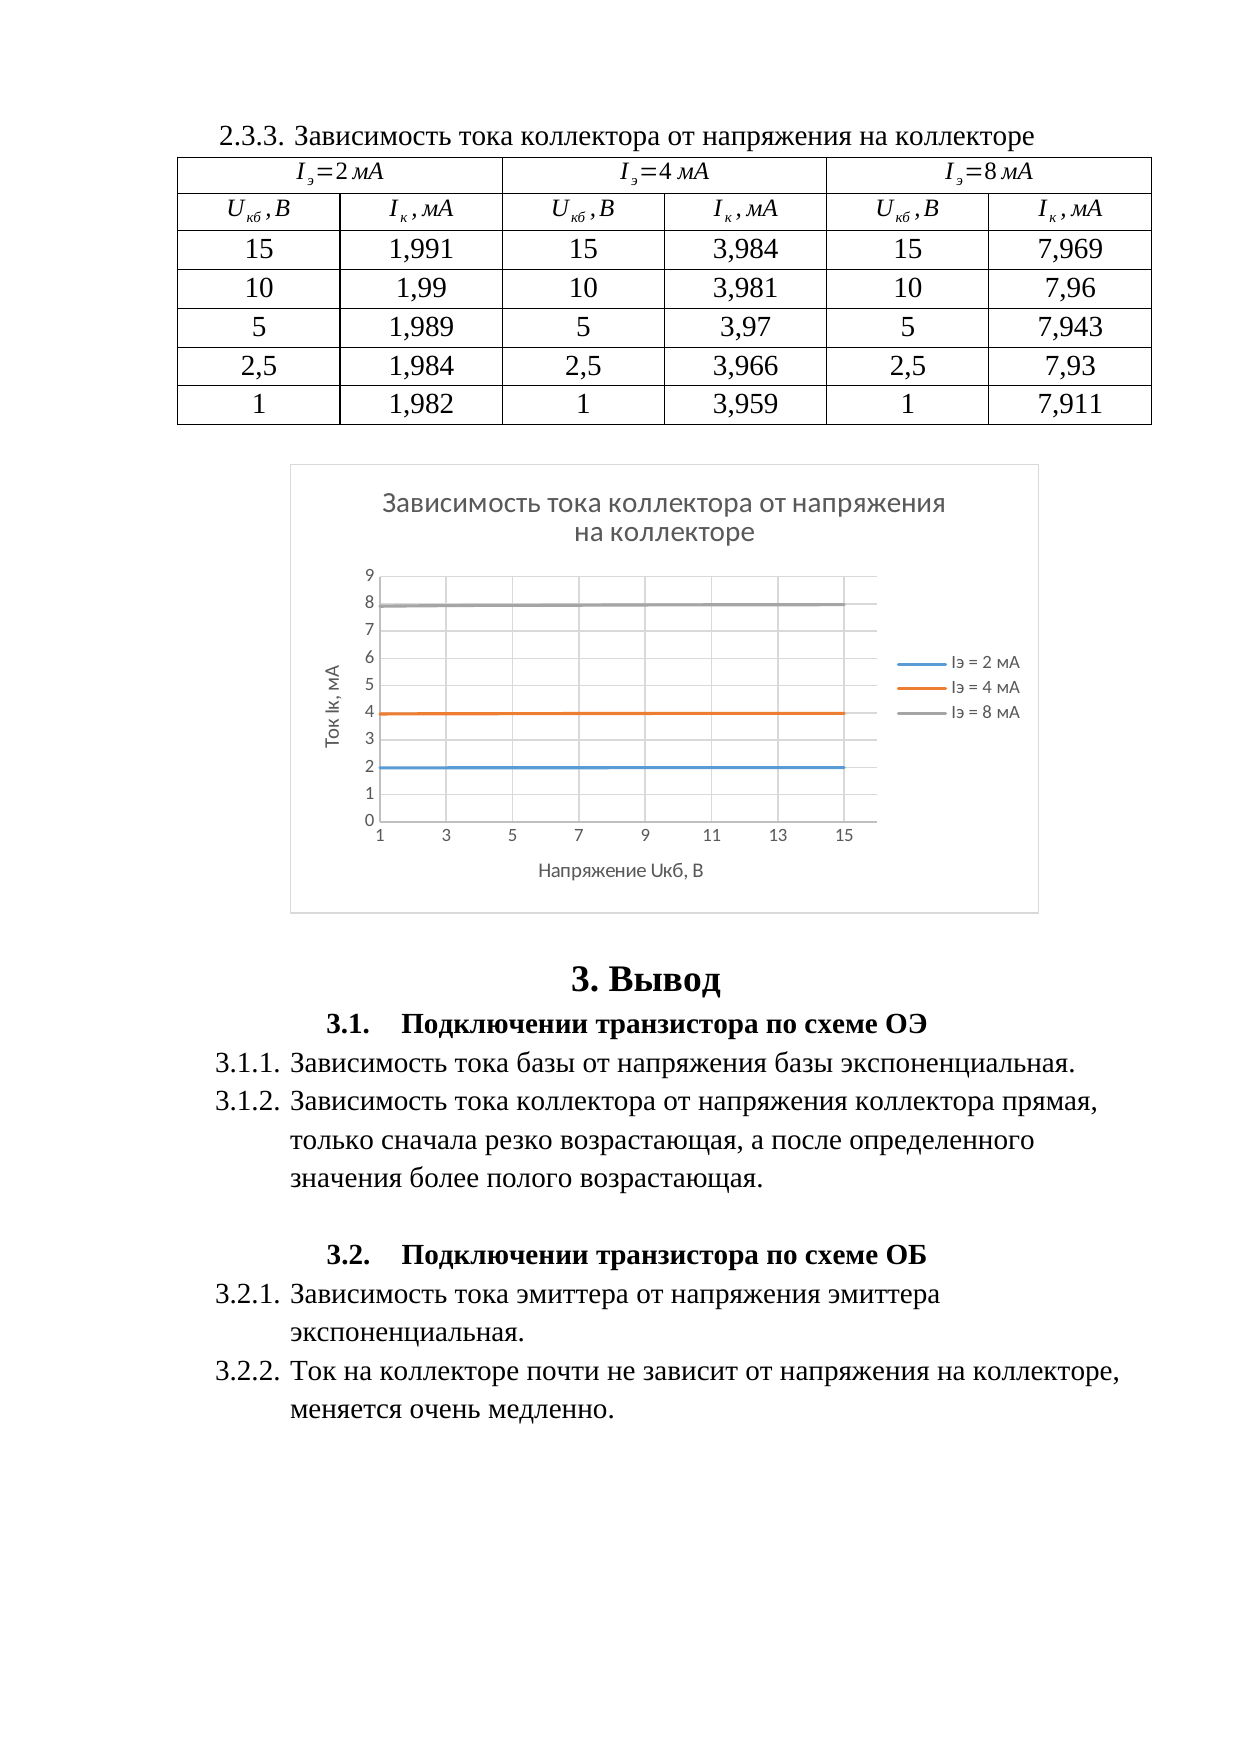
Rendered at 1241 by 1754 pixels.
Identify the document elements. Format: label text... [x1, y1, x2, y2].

table_cell 15 [827, 231, 988, 269]
table_cell 2,5 [503, 348, 664, 385]
table_cell 1 [178, 386, 339, 424]
table_cell 15 [178, 231, 339, 269]
table_cell [665, 194, 826, 230]
table_cell 5 [827, 309, 988, 347]
table_cell 7,969 [989, 231, 1151, 269]
list Зависимость тока базы от напряжения базы экспоненциальная. [215, 1045, 1152, 1078]
list Зависимость тока коллектора от напряжения коллектора прямая, только сначала резко возрастающая, а после определенного значения более полого возрастающая. [215, 1083, 1152, 1194]
table_cell 3,966 [665, 348, 826, 385]
table_cell 2,5 [827, 348, 988, 385]
table_cell 3,981 [665, 270, 826, 308]
table_cell 10 [178, 270, 339, 308]
table_cell 1,99 [341, 270, 502, 308]
table_cell 3,959 [665, 386, 826, 424]
table_cell 7,93 [989, 348, 1151, 385]
table_cell [989, 194, 1151, 230]
table_cell 1,989 [341, 309, 502, 347]
table_cell 1 [503, 386, 664, 424]
table_cell 10 [503, 270, 664, 308]
table_cell [178, 194, 339, 230]
table_cell [827, 194, 988, 230]
list Подключении транзистора по схеме ОБ [102, 1237, 1152, 1271]
table_header [178, 158, 502, 193]
table_cell 5 [503, 309, 664, 347]
list Вывод [140, 957, 1152, 1000]
table_cell [503, 194, 664, 230]
table_header [503, 158, 826, 193]
table_cell [341, 194, 502, 230]
table_header [827, 158, 1151, 193]
list Подключении транзистора по схеме ОЭ [102, 1006, 1152, 1040]
table_cell 1,984 [341, 348, 502, 385]
table_cell 3,984 [665, 231, 826, 269]
table_cell 3,97 [665, 309, 826, 347]
table_cell 1 [827, 386, 988, 424]
table_cell 7,96 [989, 270, 1151, 308]
table_cell 5 [178, 309, 339, 347]
list Зависимость тока коллектора от напряжения на коллекторе [102, 118, 1152, 152]
table_cell 10 [827, 270, 988, 308]
list Зависимость тока эмиттера от напряжения эмиттера экспоненциальная. [215, 1276, 1152, 1348]
table_cell 7,911 [989, 386, 1151, 424]
list Ток на коллекторе почти не зависит от напряжения на коллекторе, меняется очень медленно. [215, 1353, 1152, 1425]
table_cell 7,943 [989, 309, 1151, 347]
table_cell 15 [503, 231, 664, 269]
table_cell 2,5 [178, 348, 339, 385]
table_cell 1,982 [341, 386, 502, 424]
table_cell 1,991 [341, 231, 502, 269]
